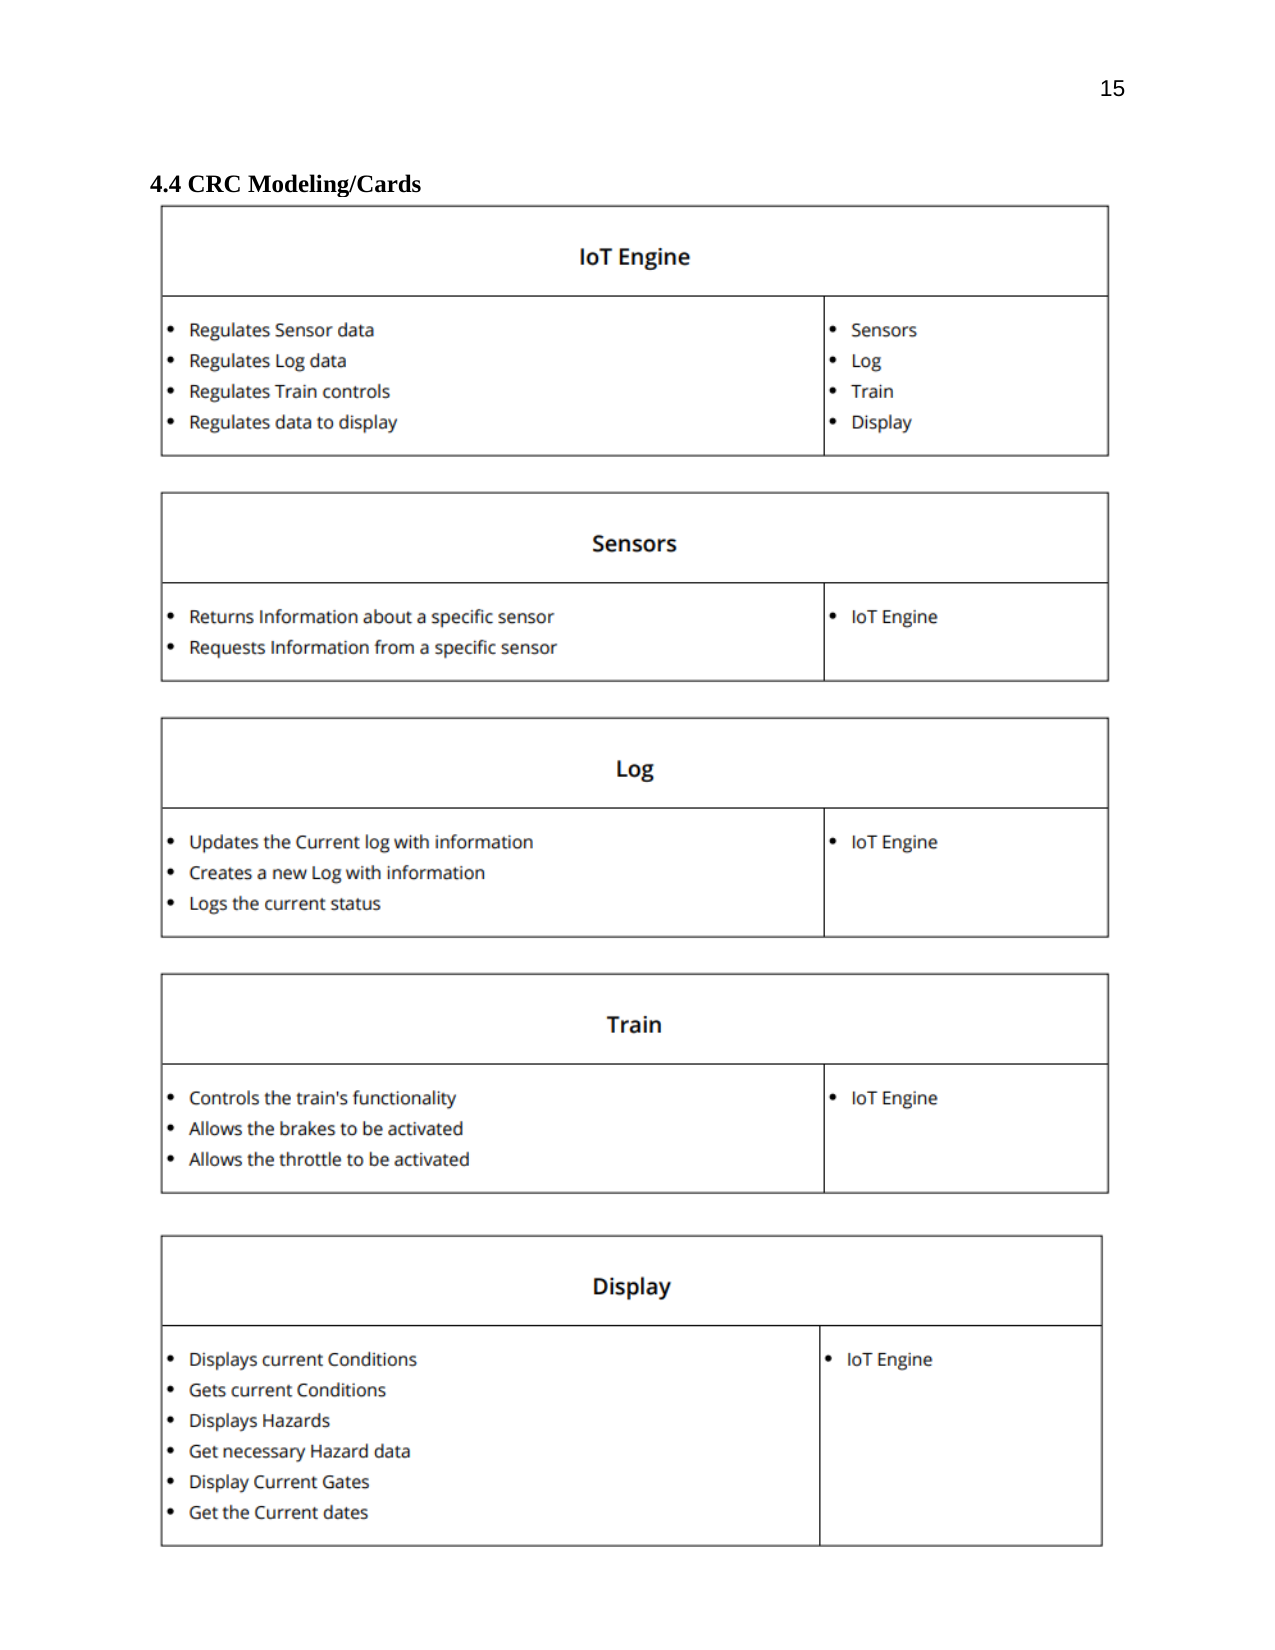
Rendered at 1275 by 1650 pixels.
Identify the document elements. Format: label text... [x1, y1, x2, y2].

picture [150, 1232, 1125, 1575]
picture [150, 197, 1125, 1212]
subtitle 4.4 CRC Modeling/Cards [150, 169, 1125, 197]
